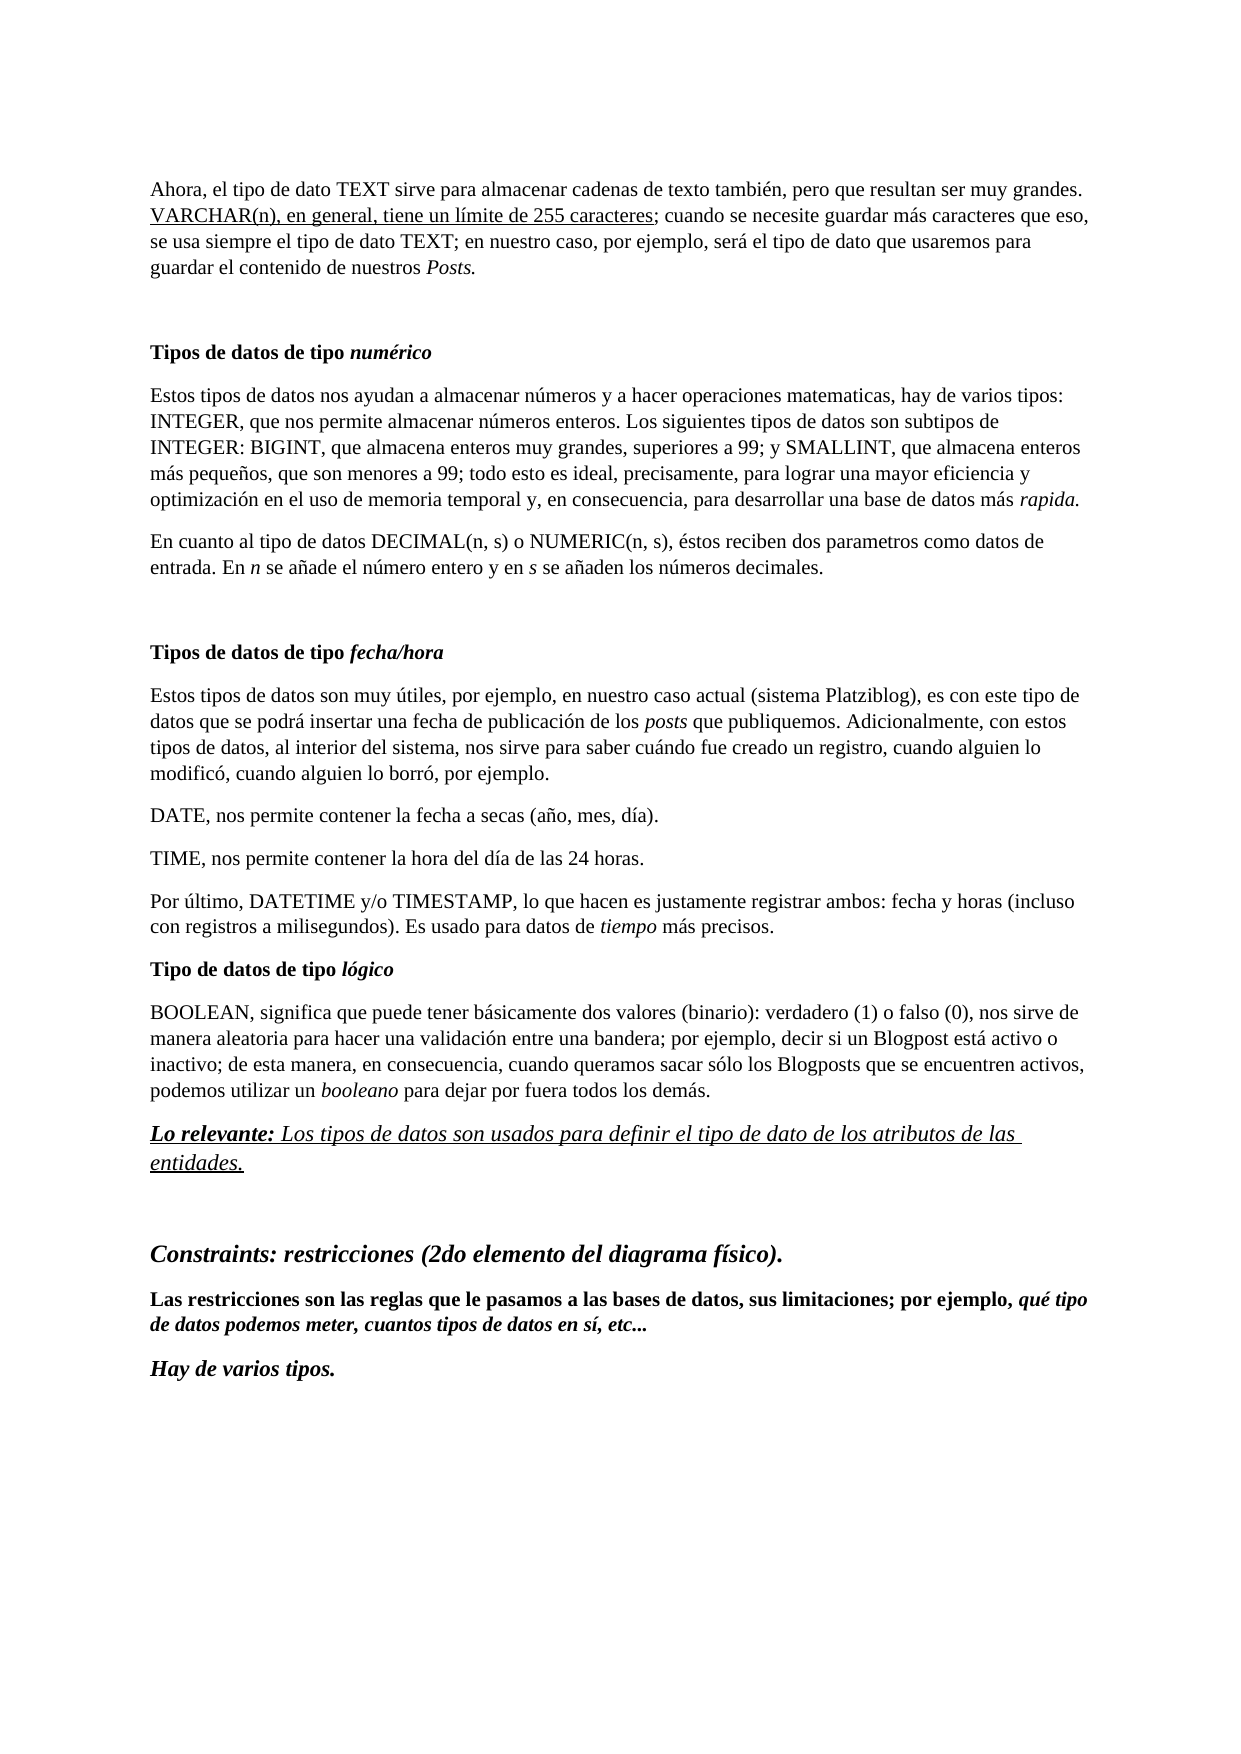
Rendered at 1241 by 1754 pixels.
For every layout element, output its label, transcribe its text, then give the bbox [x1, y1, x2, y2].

list TIME, nos permite contener la hora del día de las 24 horas. [150, 846, 1090, 870]
list DATE, nos permite contener la fecha a secas (año, mes, día). [150, 803, 1090, 827]
list Tipos de datos de tipo fecha/hora [150, 640, 1090, 664]
list Tipos de datos de tipo numérico [150, 340, 1090, 364]
list Por último, DATETIME y/o TIMESTAMP, lo que hacen es justamente registrar ambos: fecha y horas (incluso con registros a milisegundos). Es usado para datos de tiempo más precisos. [150, 888, 1090, 938]
list Las restricciones son las reglas que le pasamos a las bases de datos, sus limitaciones; por ejemplo, qué tipo de datos podemos meter, cuantos tipos de datos en sí, etc... [150, 1286, 1090, 1336]
list BOOLEAN, significa que puede tener básicamente dos valores (binario): verdadero (1) o falso (0), nos sirve de manera aleatoria para hacer una validación entre una bandera; por ejemplo, decir si un Blogpost está activo o inactivo; de esta manera, en consecuencia, cuando queramos sacar sólo los Blogposts que se encuentren activos, podemos utilizar un booleano para dejar por fuera todos los demás. [150, 1000, 1090, 1102]
list Ahora, el tipo de dato TEXT sirve para almacenar cadenas de texto también, pero que resultan ser muy grandes. VARCHAR(n), en general, tiene un límite de 255 caracteres; cuando se necesite guardar más caracteres que eso, se usa siempre el tipo de dato TEXT; en nuestro caso, por ejemplo, será el tipo de dato que usaremos para guardar el contenido de nuestros Posts. [150, 177, 1090, 279]
list En cuanto al tipo de datos DECIMAL(n, s) o NUMERIC(n, s), éstos reciben dos parametros como datos de entrada. En n se añade el número entero y en s se añaden los números decimales. [150, 529, 1090, 579]
list Constraints: restricciones (2do elemento del diagrama físico). [150, 1239, 1090, 1267]
list Tipo de datos de tipo lógico [150, 957, 1090, 981]
list Lo relevante: Los tipos de datos son usados para definir el tipo de dato de los atributos de las entidades. [150, 1120, 1090, 1175]
list Estos tipos de datos nos ayudan a almacenar números y a hacer operaciones matematicas, hay de varios tipos: INTEGER, que nos permite almacenar números enteros. Los siguientes tipos de datos son subtipos de INTEGER: BIGINT, que almacena enteros muy grandes, superiores a 99; y SMALLINT, que almacena enteros más pequeños, que son menores a 99; todo esto es ideal, precisamente, para lograr una mayor eficiencia y optimización en el uso de memoria temporal y, en consecuencia, para desarrollar una base de datos más rapida. [150, 383, 1090, 511]
list Hay de varios tipos. [150, 1355, 1090, 1381]
list Estos tipos de datos son muy útiles, por ejemplo, en nuestro caso actual (sistema Platziblog), es con este tipo de datos que se podrá insertar una fecha de publicación de los posts que publiquemos. Adicionalmente, con estos tipos de datos, al interior del sistema, nos sirve para saber cuándo fue creado un registro, cuando alguien lo modificó, cuando alguien lo borró, por ejemplo. [150, 683, 1090, 785]
